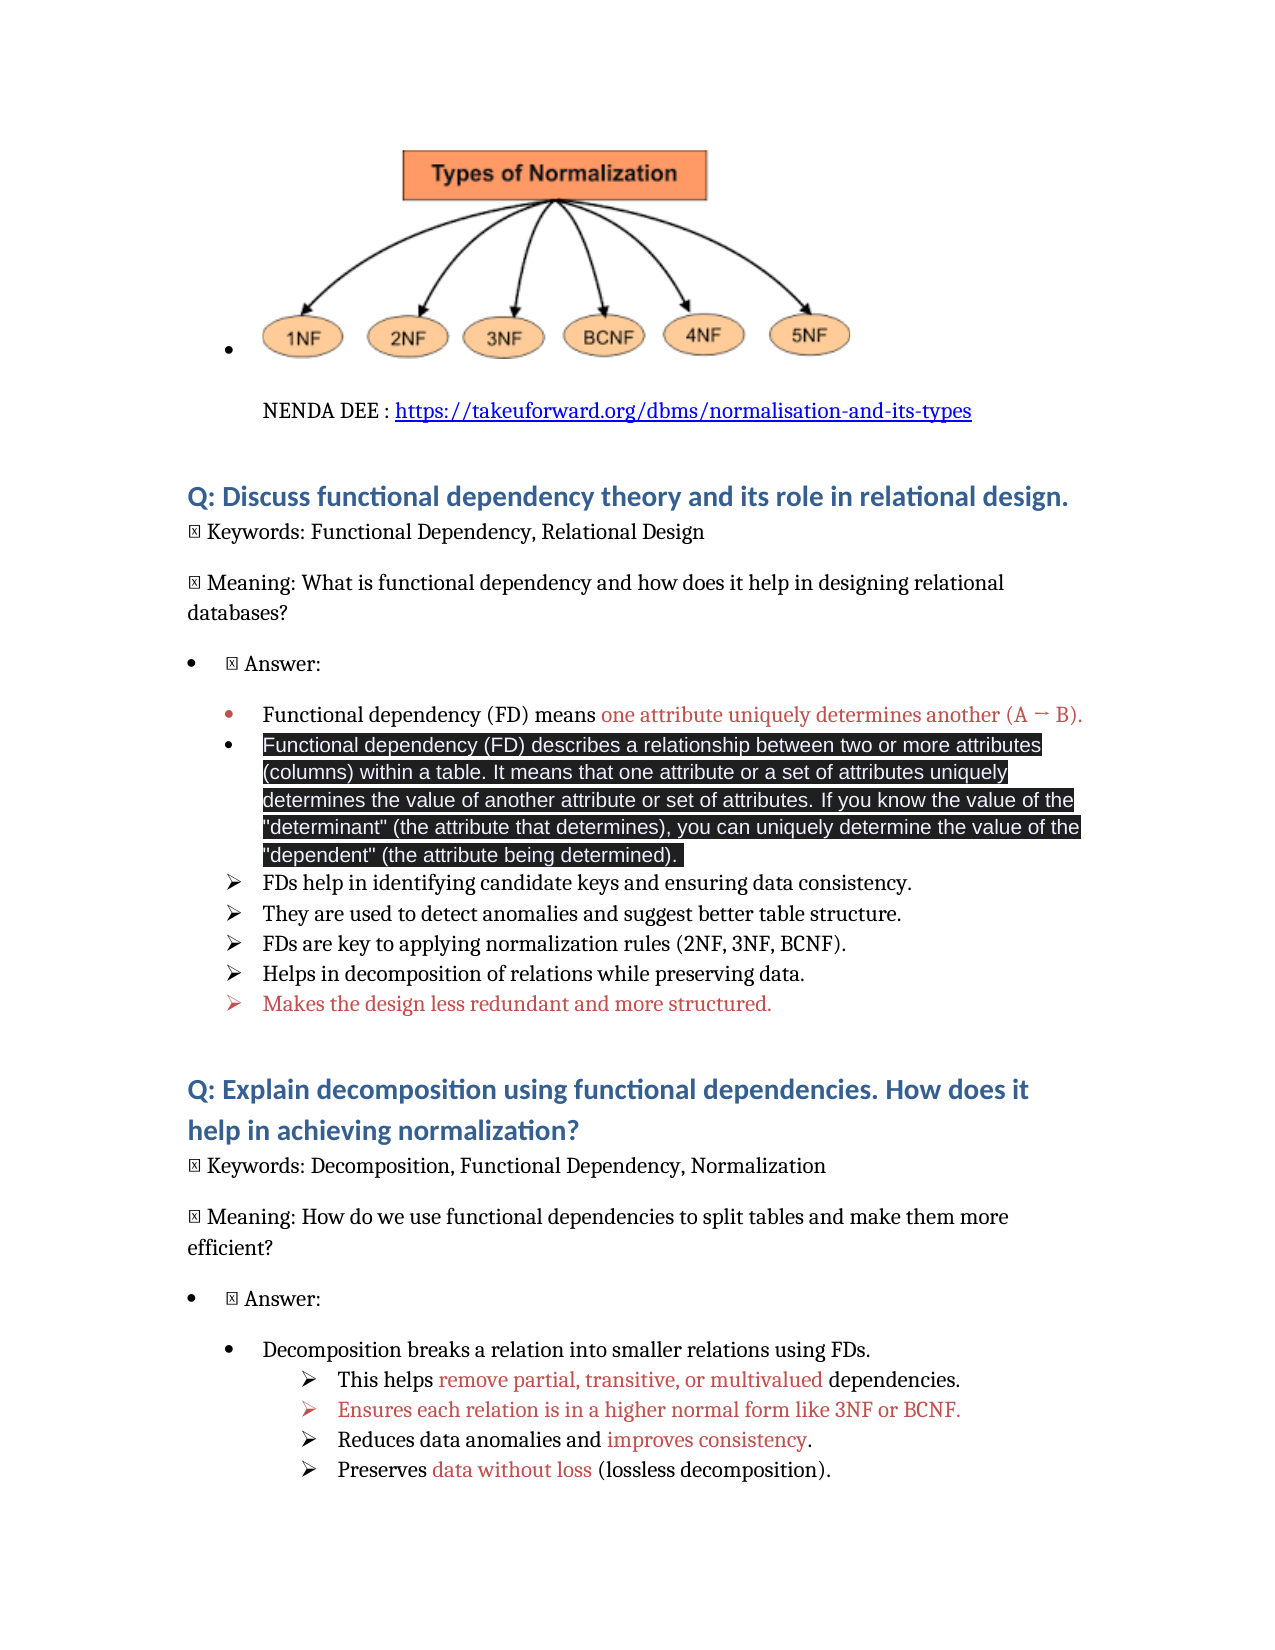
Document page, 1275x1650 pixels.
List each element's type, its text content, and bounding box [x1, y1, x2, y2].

text 🔑 Keywords: Functional Dependency, Relational Design [187, 519, 1087, 545]
list Functional dependency (FD) describes a relationship between two or more attributes (columns) within a table. It means that one attribute or a set of attributes uniquely determines the value of another attribute or set of attributes. If you know the value of the "determinant" (the attribute that determines), you can uniquely determine the value of the "dependent" (the attribute being determined). [225, 732, 1087, 867]
text 📝 Meaning: How do we use functional dependencies to split tables and make them more efficient? [187, 1204, 1087, 1261]
list ✅ Answer: [187, 651, 1087, 678]
list FDs help in identifying candidate keys and ensuring data consistency. [225, 870, 1087, 896]
subtitle Q: Explain decomposition using functional dependencies. How does it help in achieving normalization? [187, 1071, 1087, 1148]
list Preserves data without loss (lossless decomposition). [300, 1457, 1087, 1483]
list Ensures each relation is in a higher normal form like 3NF or BCNF. [300, 1397, 1087, 1423]
list Reduces data anomalies and improves consistency. [300, 1427, 1087, 1453]
list FDs are key to applying normalization rules (2NF, 3NF, BCNF). [225, 931, 1087, 957]
list Functional dependency (FD) means one attribute uniquely determines another (A → B). [225, 702, 1087, 729]
list Decomposition breaks a relation into smaller relations using FDs. [225, 1336, 1087, 1363]
picture [262, 150, 851, 359]
list Helps in decomposition of relations while preserving data. [225, 961, 1087, 987]
list This helps remove partial, transitive, or multivalued dependencies. [300, 1367, 1087, 1393]
text 🔑 Keywords: Decomposition, Functional Dependency, Normalization [187, 1153, 1087, 1179]
text 📝 Meaning: What is functional dependency and how does it help in designing relational databases? [187, 570, 1087, 627]
list They are used to detect anomalies and suggest better table structure. [225, 900, 1087, 927]
list ✅ Answer: [187, 1285, 1087, 1312]
subtitle Q: Discuss functional dependency theory and its role in relational design. [187, 478, 1087, 514]
list NENDA DEE : https://takeuforward.org/dbms/normalisation-and-its-types [262, 398, 1087, 424]
list Makes the design less redundant and more structured. [225, 991, 1087, 1017]
